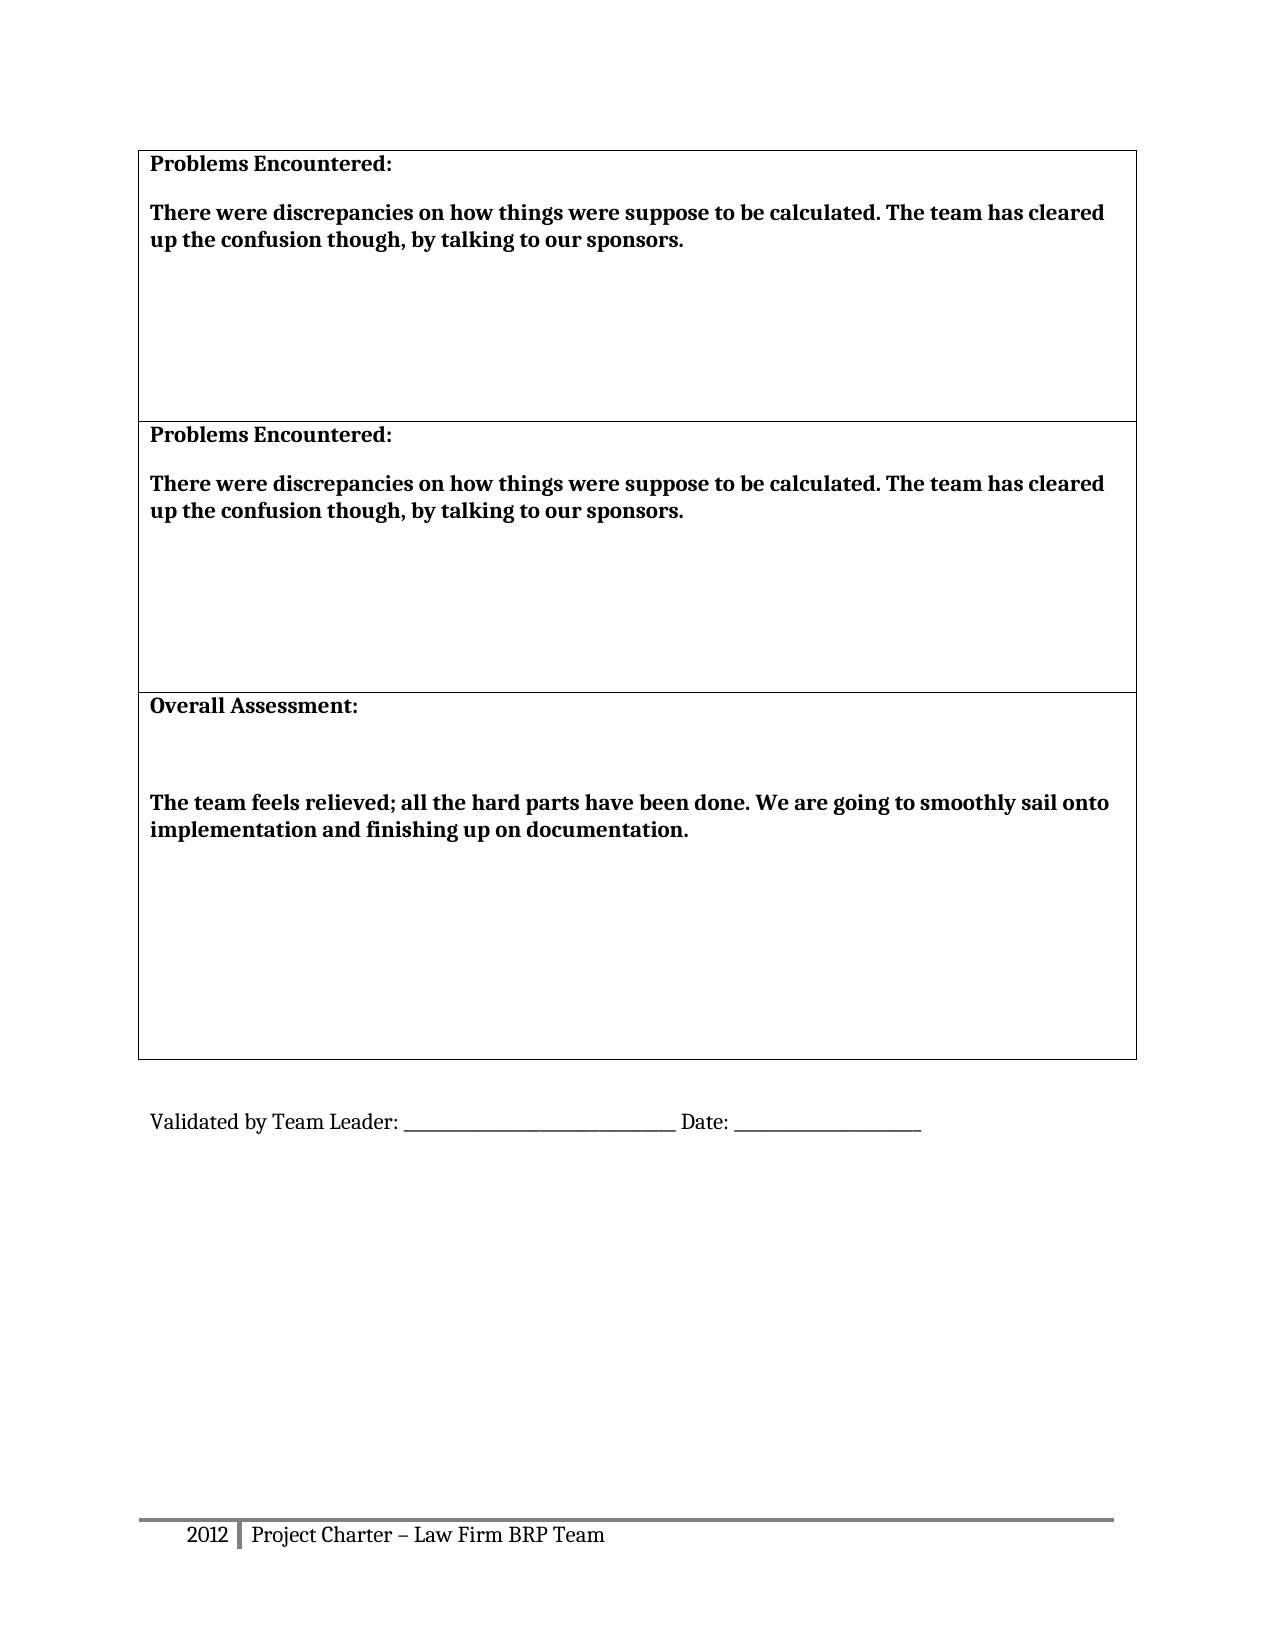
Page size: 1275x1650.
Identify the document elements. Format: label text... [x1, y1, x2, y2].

text Validated by Team Leader: ________________________________ Date: ______________________ [150, 1109, 1125, 1135]
table_cell Overall Assessment: The team feels relieved; all the hard parts have been done. We are going to smoothly sail onto implementation and finishing up on documentation. [139, 693, 1136, 1059]
table_cell Problems Encountered: There were discrepancies on how things were suppose to be calculated. The team has cleared up the confusion though, by talking to our sponsors. [139, 151, 1136, 421]
table_cell Problems Encountered: There were discrepancies on how things were suppose to be calculated. The team has cleared up the confusion though, by talking to our sponsors. [139, 422, 1136, 692]
